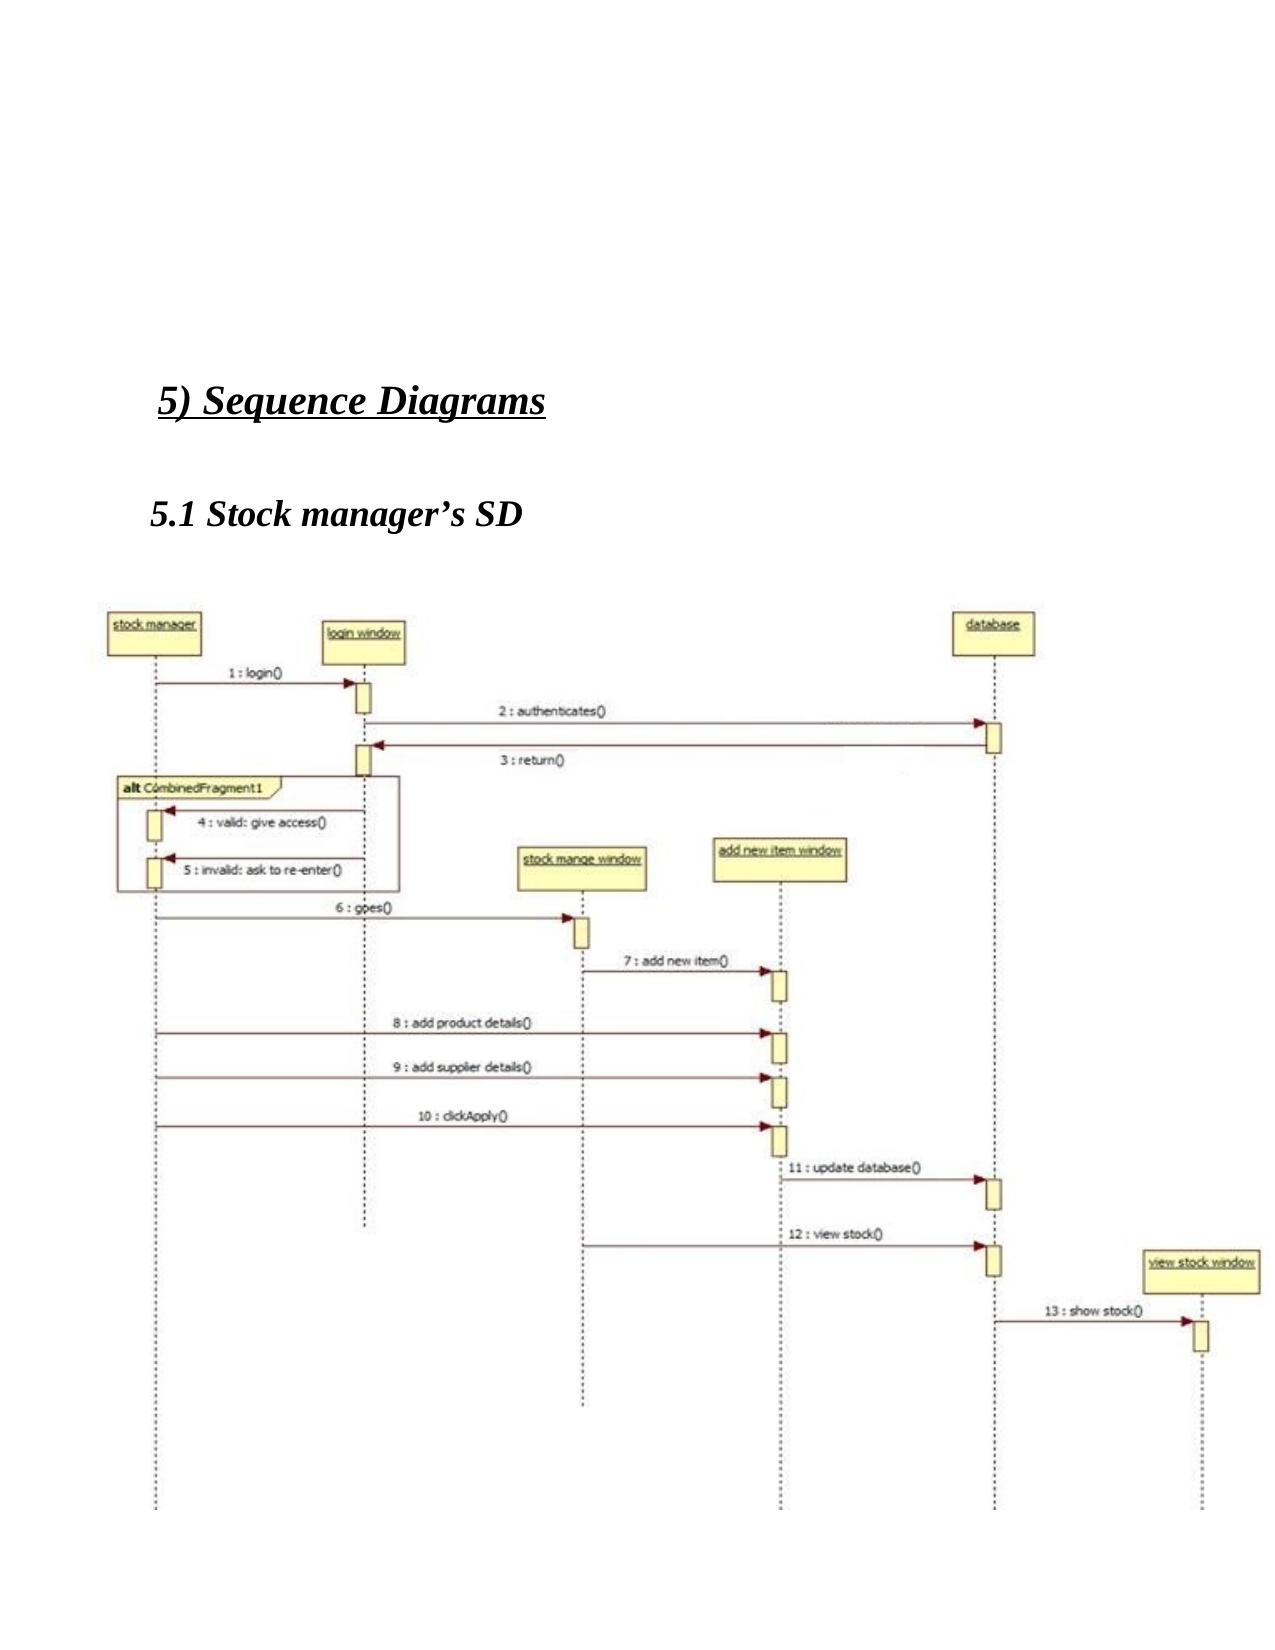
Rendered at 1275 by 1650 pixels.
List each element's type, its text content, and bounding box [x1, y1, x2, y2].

subtitle 5) Sequence Diagrams [150, 375, 1125, 423]
picture [84, 591, 1271, 1510]
subtitle 5.1 Stock manager’s SD [150, 491, 1125, 534]
